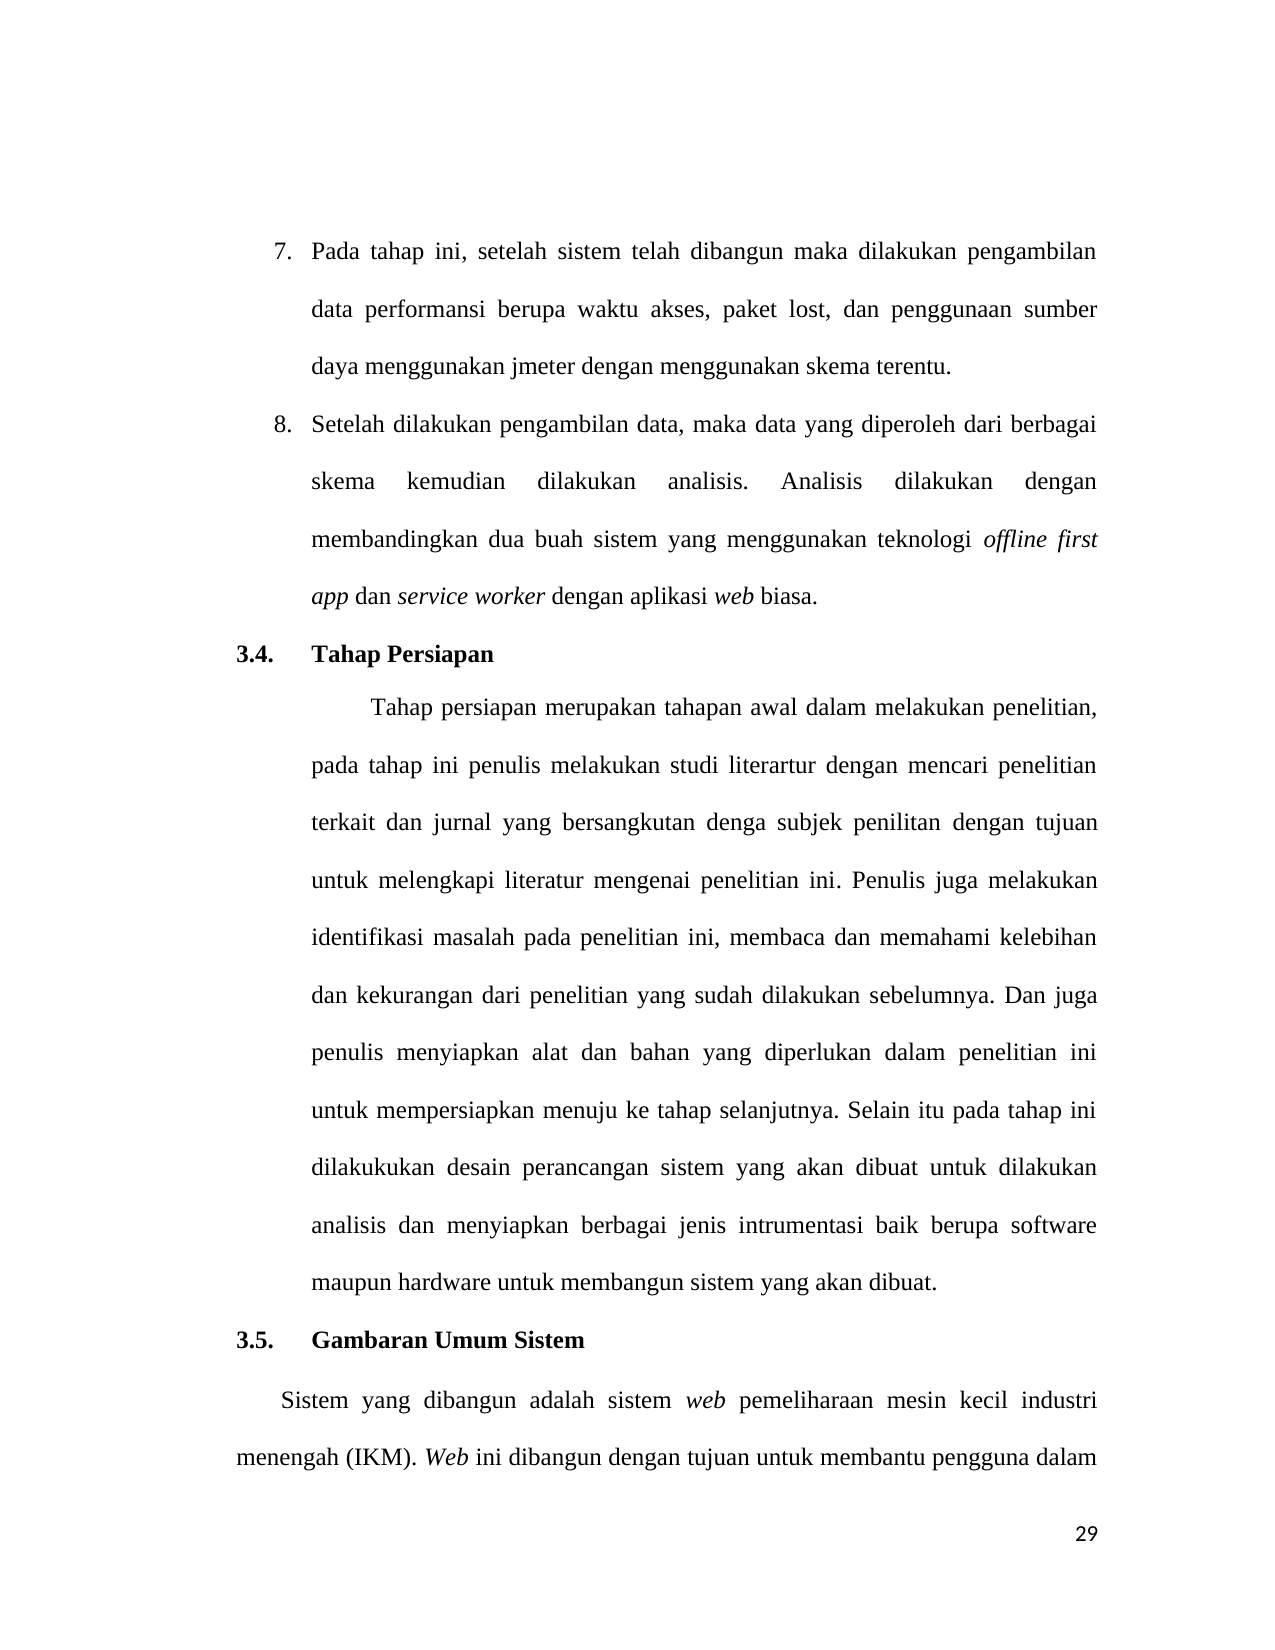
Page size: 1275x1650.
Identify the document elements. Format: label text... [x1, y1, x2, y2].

list Setelah dilakukan pengambilan data, maka data yang diperoleh dari berbagai skema kemudian dilakukan analisis. Analisis dilakukan dengan membandingkan dua buah sistem yang menggunakan teknologi offline first app dan service worker dengan aplikasi web biasa. [274, 409, 1098, 610]
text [236, 1385, 1098, 1471]
list Tahap Persiapan [236, 639, 1098, 667]
list Pada tahap ini, setelah sistem telah dibangun maka dilakukan pengambilan data performansi berupa waktu akses, paket lost, dan penggunaan sumber daya menggunakan jmeter dengan menggunakan skema terentu. [274, 236, 1098, 380]
list Gambaran Umum Sistem [236, 1325, 1098, 1354]
text Tahap persiapan merupakan tahapan awal dalam melakukan penelitian, pada tahap ini penulis melakukan studi literartur dengan mencari penelitian terkait dan jurnal yang bersangkutan denga subjek penilitan dengan tujuan untuk melengkapi literatur mengenai penelitian ini. Penulis juga melakukan identifikasi masalah pada penelitian ini, membaca dan memahami kelebihan dan kekurangan dari penelitian yang sudah dilakukan sebelumnya. Dan juga penulis menyiapkan alat dan bahan yang diperlukan dalam penelitian ini untuk mempersiapkan menuju ke tahap selanjutnya. Selain itu pada tahap ini dilakukukan desain perancangan sistem yang akan dibuat untuk dilakukan analisis dan menyiapkan berbagai jenis intrumentasi baik berupa software maupun hardware untuk membangun sistem yang akan dibuat. [311, 692, 1098, 1296]
